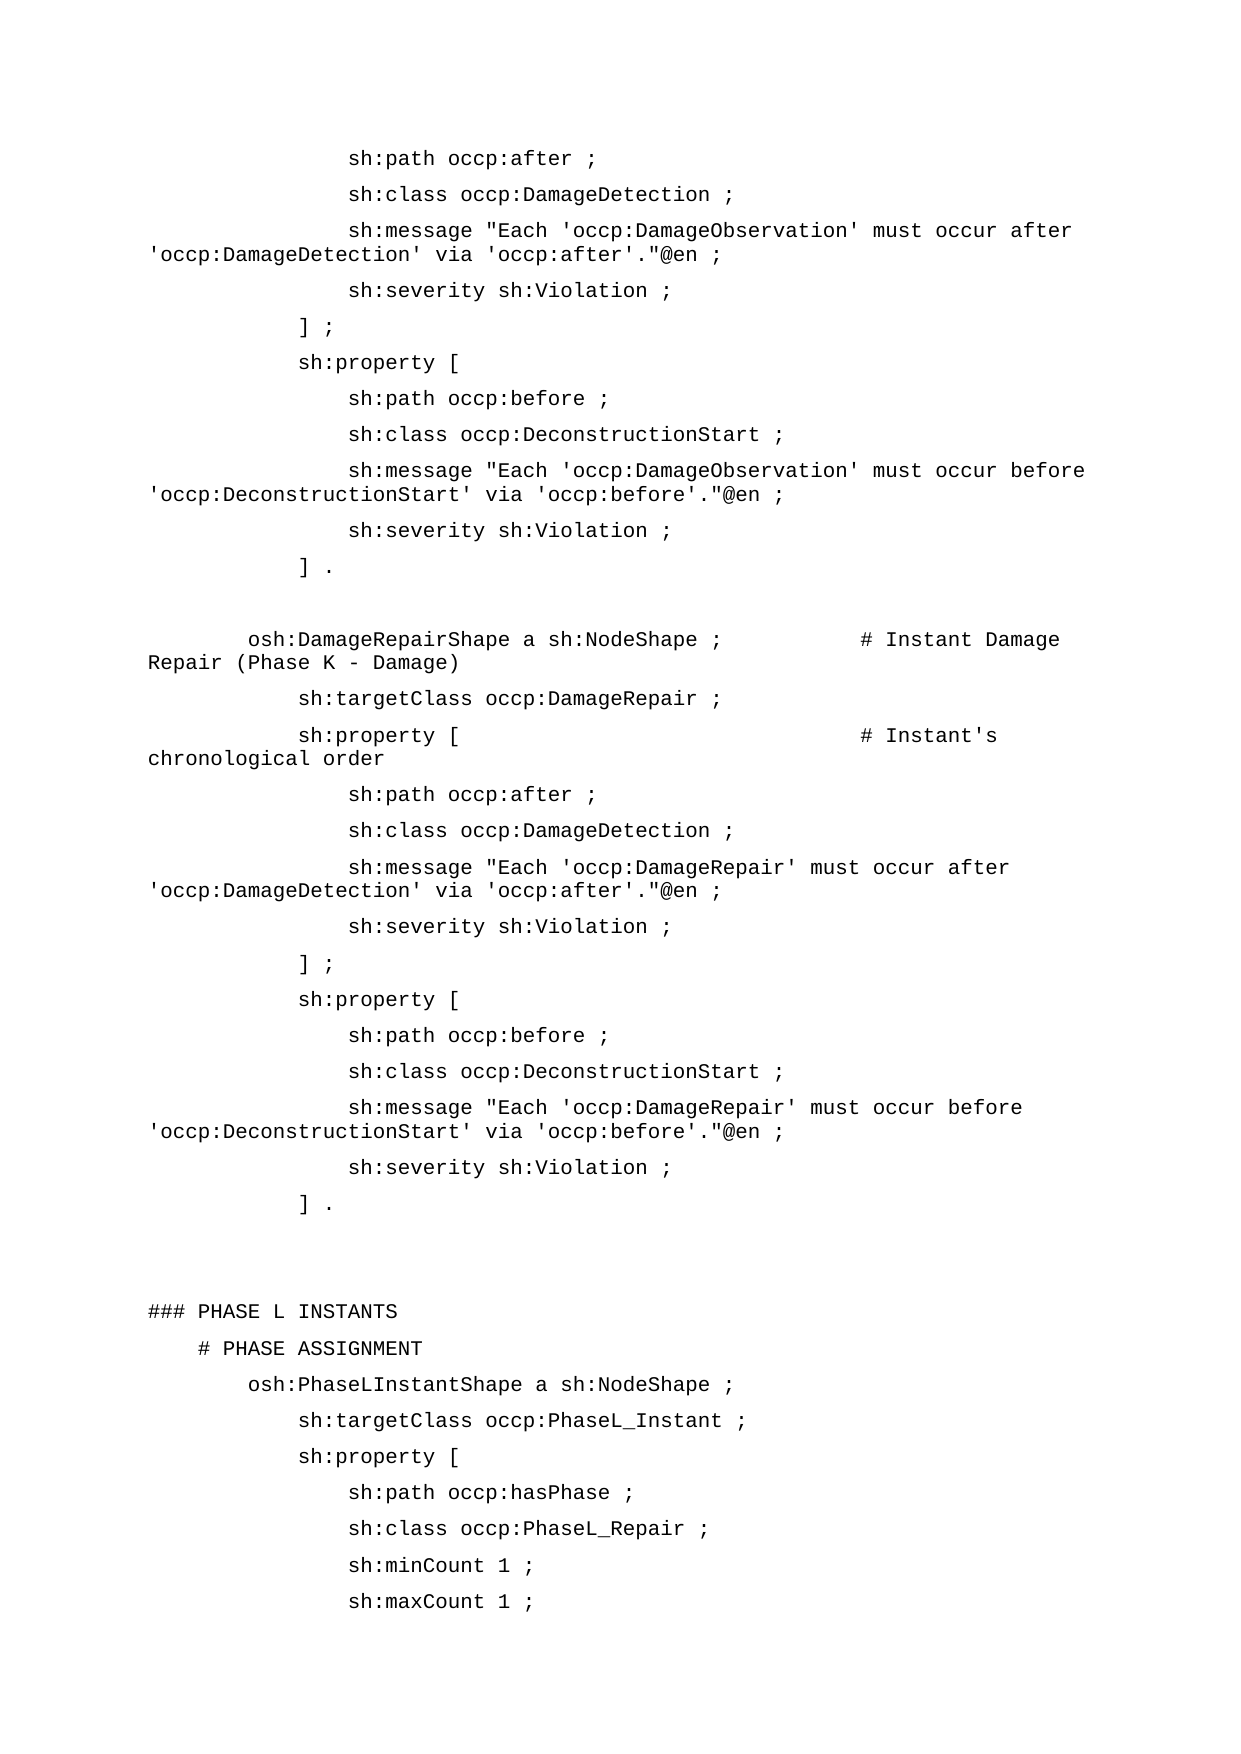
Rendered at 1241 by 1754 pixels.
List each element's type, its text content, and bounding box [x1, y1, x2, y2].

text sh:severity sh:Violation ; [148, 1157, 1093, 1181]
text sh:severity sh:Violation ; [148, 916, 1093, 940]
text sh:severity sh:Violation ; [148, 520, 1093, 544]
text sh:targetClass occp:PhaseL_Instant ; [148, 1410, 1093, 1434]
text sh:path occp:hasPhase ; [148, 1482, 1093, 1506]
text sh:severity sh:Violation ; [148, 280, 1093, 303]
text sh:message "Each 'occp:DamageObservation' must occur after 'occp:DamageDetection' via 'occp:after'."@en ; [148, 220, 1093, 267]
text sh:path occp:after ; [148, 148, 1093, 171]
text # PHASE ASSIGNMENT [148, 1338, 1093, 1361]
text sh:message "Each 'occp:DamageObservation' must occur before 'occp:DeconstructionStart' via 'occp:before'."@en ; [148, 460, 1093, 508]
text ] ; [148, 316, 1093, 339]
text sh:path occp:before ; [148, 1025, 1093, 1048]
text sh:path occp:after ; [148, 784, 1093, 808]
text ] . [148, 1193, 1093, 1217]
text sh:targetClass occp:DamageRepair ; [148, 688, 1093, 712]
text sh:class occp:DeconstructionStart ; [148, 424, 1093, 448]
text sh:maxCount 1 ; [148, 1591, 1093, 1614]
text ] ; [148, 953, 1093, 976]
text sh:minCount 1 ; [148, 1554, 1093, 1578]
text sh:class occp:DamageDetection ; [148, 821, 1093, 844]
text sh:property [ [148, 352, 1093, 376]
text osh:PhaseLInstantShape a sh:NodeShape ; [148, 1374, 1093, 1397]
text osh:DamageRepairShape a sh:NodeShape ; # Instant Damage Repair (Phase K - Damage) [148, 629, 1093, 676]
text sh:class occp:DeconstructionStart ; [148, 1061, 1093, 1085]
text sh:message "Each 'occp:DamageRepair' must occur before 'occp:DeconstructionStart' via 'occp:before'."@en ; [148, 1097, 1093, 1144]
text sh:property [ # Instant's chronological order [148, 724, 1093, 772]
text sh:property [ [148, 1446, 1093, 1470]
text sh:property [ [148, 989, 1093, 1012]
text ### PHASE L INSTANTS [148, 1302, 1093, 1325]
text sh:path occp:before ; [148, 388, 1093, 412]
text sh:message "Each 'occp:DamageRepair' must occur after 'occp:DamageDetection' via 'occp:after'."@en ; [148, 857, 1093, 904]
text sh:class occp:PhaseL_Repair ; [148, 1518, 1093, 1542]
text sh:class occp:DamageDetection ; [148, 184, 1093, 207]
text ] . [148, 556, 1093, 580]
